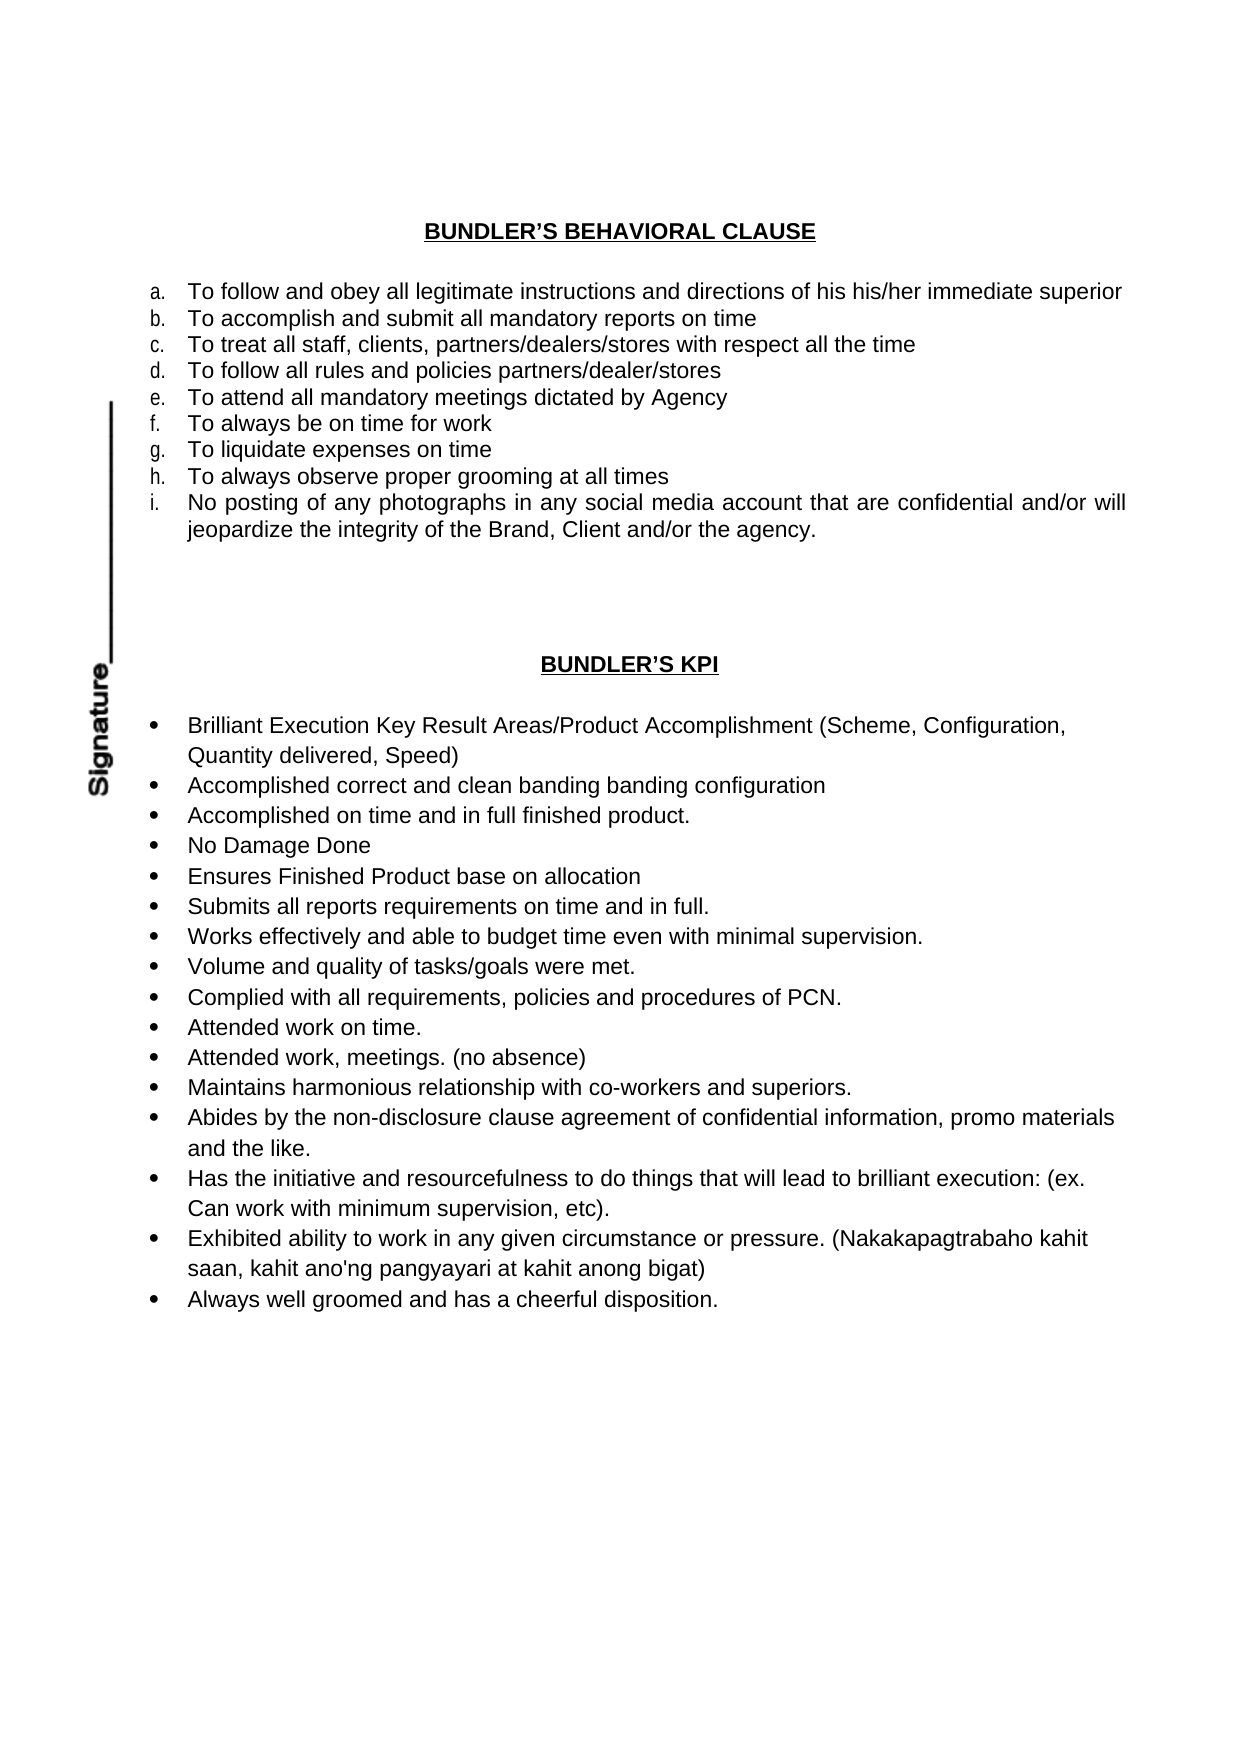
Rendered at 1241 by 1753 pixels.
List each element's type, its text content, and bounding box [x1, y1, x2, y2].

list Brilliant Execution Key Result Areas/Product Accomplishment (Scheme, Configuration, Quantity delivered, Speed) [150, 712, 1128, 768]
list No Damage Done [150, 832, 1128, 859]
list To always observe proper grooming at all times [150, 463, 1128, 489]
list Ensures Finished Product base on allocation [150, 863, 1128, 889]
list Attended work on time. [150, 1014, 1128, 1040]
list Accomplished on time and in full finished product. [150, 802, 1128, 828]
list Submits all reports requirements on time and in full. [150, 893, 1128, 919]
list To treat all staff, clients, partners/dealers/stores with respect all the time [150, 331, 1128, 357]
list To always be on time for work [150, 410, 1128, 436]
list To accomplish and submit all mandatory reports on time [150, 305, 1128, 331]
text BUNDLER’S BEHAVIORAL CLAUSE [112, 218, 1128, 244]
list Works effectively and able to budget time even with minimal supervision. [150, 923, 1128, 949]
list Abides by the non-disclosure clause agreement of confidential information, promo materials and the like. [150, 1104, 1128, 1161]
list To follow all rules and policies partners/dealer/stores [150, 357, 1128, 384]
list No posting of any photographs in any social media account that are confidential and/or will jeopardize the integrity of the Brand, Client and/or the agency. [150, 489, 1128, 542]
picture [87, 400, 114, 798]
list To attend all mandatory meetings dictated by Agency [150, 384, 1128, 410]
list Complied with all requirements, policies and procedures of PCN. [150, 983, 1128, 1010]
list Maintains harmonious relationship with co-workers and superiors. [150, 1074, 1128, 1100]
list To liquidate expenses on time [150, 436, 1128, 463]
list Accomplished correct and clean banding banding configuration [150, 772, 1128, 798]
list To follow and obey all legitimate instructions and directions of his his/her immediate superior [150, 278, 1128, 305]
list BUNDLER’S KPI [114, 651, 1146, 677]
list Volume and quality of tasks/goals were met. [150, 953, 1128, 979]
list Exhibited ability to work in any given circumstance or pressure. (Nakakapagtrabaho kahit saan, kahit ano'ng pangyayari at kahit anong bigat) [150, 1225, 1128, 1282]
list Always well groomed and has a cheerful disposition. [150, 1286, 1128, 1312]
list Attended work, meetings. (no absence) [150, 1044, 1128, 1070]
list Has the initiative and resourcefulness to do things that will lead to brilliant execution: (ex. Can work with minimum supervision, etc). [150, 1165, 1128, 1221]
